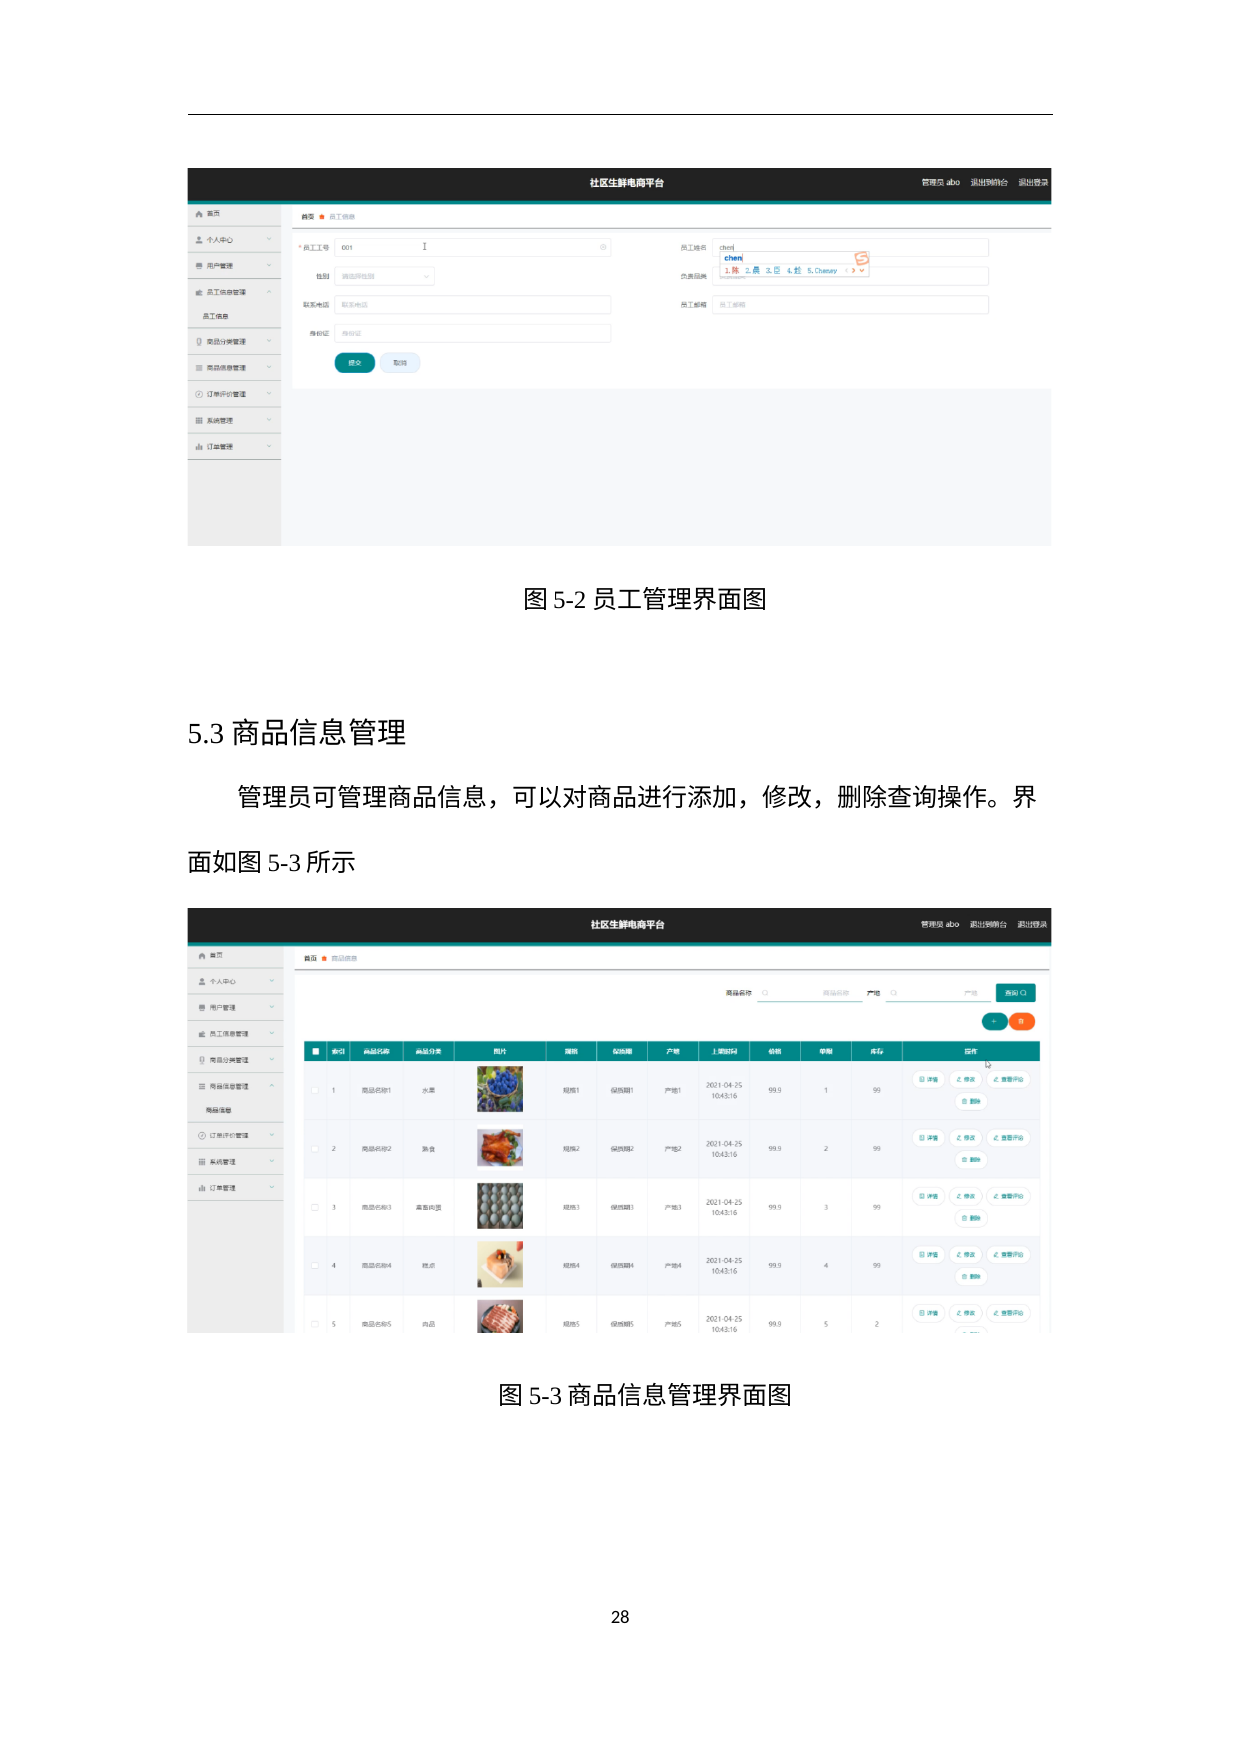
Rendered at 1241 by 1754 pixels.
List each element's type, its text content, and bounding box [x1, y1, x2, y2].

text 管理员可管理商品信息，可以对商品进行添加，修改，删除查询操作。界面如图5-3所示 [187, 763, 1053, 893]
text 图5-2 员工管理界面图 [187, 565, 1053, 630]
subtitle 5.3 商品信息管理 [187, 698, 1053, 763]
picture [187, 908, 1052, 1333]
text 图5-3商品信息管理界面图 [187, 1361, 1053, 1426]
picture [187, 168, 1052, 546]
